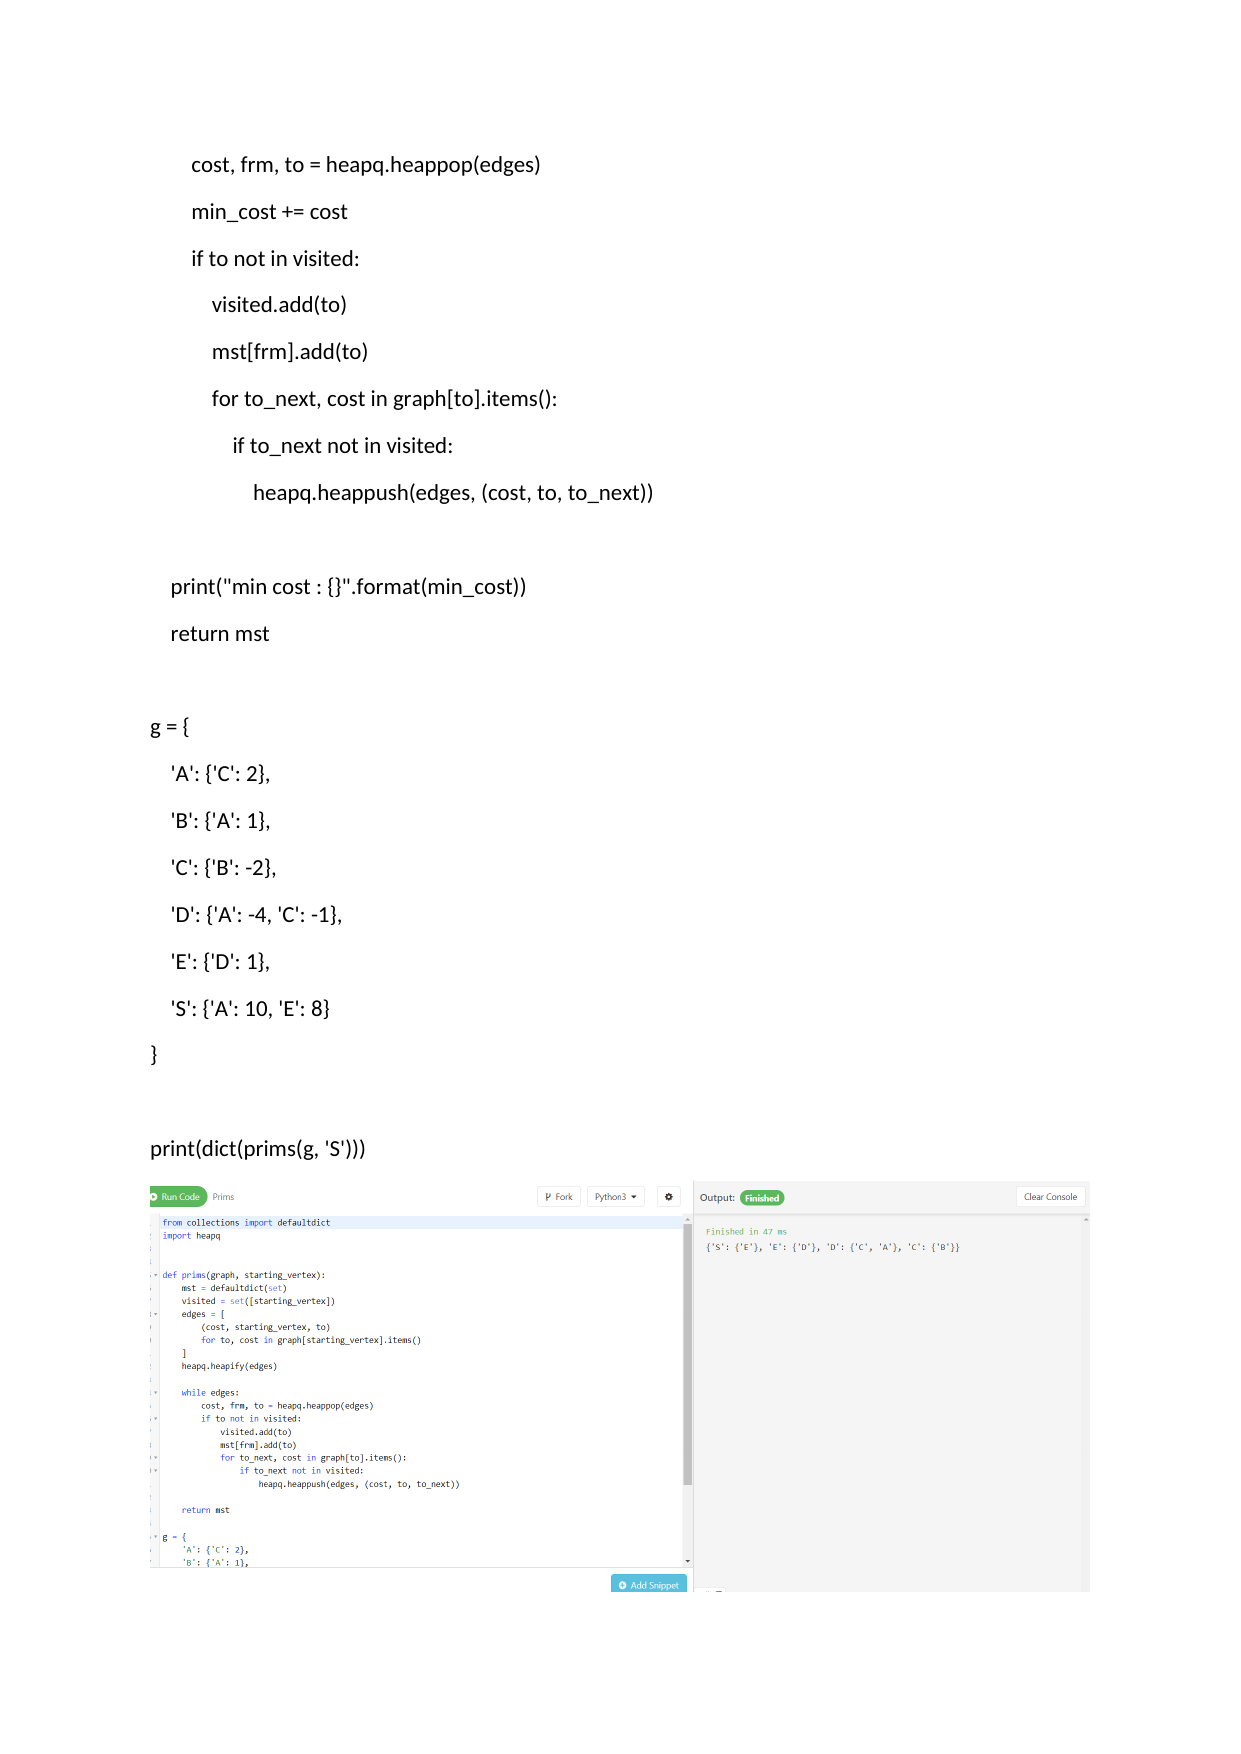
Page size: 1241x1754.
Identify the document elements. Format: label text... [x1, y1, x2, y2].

text if to not in visited: [150, 244, 1090, 272]
text 'E': {'D': 1}, [150, 947, 1090, 975]
text print("min cost : {}".format(min_cost)) [150, 572, 1090, 600]
text 'D': {'A': -4, 'C': -1}, [150, 900, 1090, 928]
text for to_next, cost in graph[to].items(): [150, 384, 1090, 412]
text mst[frm].add(to) [150, 337, 1090, 366]
text 'A': {'C': 2}, [150, 759, 1090, 787]
text if to_next not in visited: [150, 431, 1090, 459]
text } [150, 1041, 1090, 1069]
text return mst [150, 619, 1090, 647]
text heapq.heappush(edges, (cost, to, to_next)) [150, 478, 1090, 506]
text cost, frm, to = heapq.heappop(edges) [150, 150, 1090, 178]
text 'C': {'B': -2}, [150, 853, 1090, 881]
text print(dict(prims(g, 'S'))) [150, 1134, 1090, 1162]
text 'B': {'A': 1}, [150, 806, 1090, 834]
text 'S': {'A': 10, 'E': 8} [150, 994, 1090, 1022]
text g = { [150, 712, 1090, 741]
picture [150, 1181, 1091, 1592]
text min_cost += cost [150, 197, 1090, 225]
text visited.add(to) [150, 291, 1090, 319]
